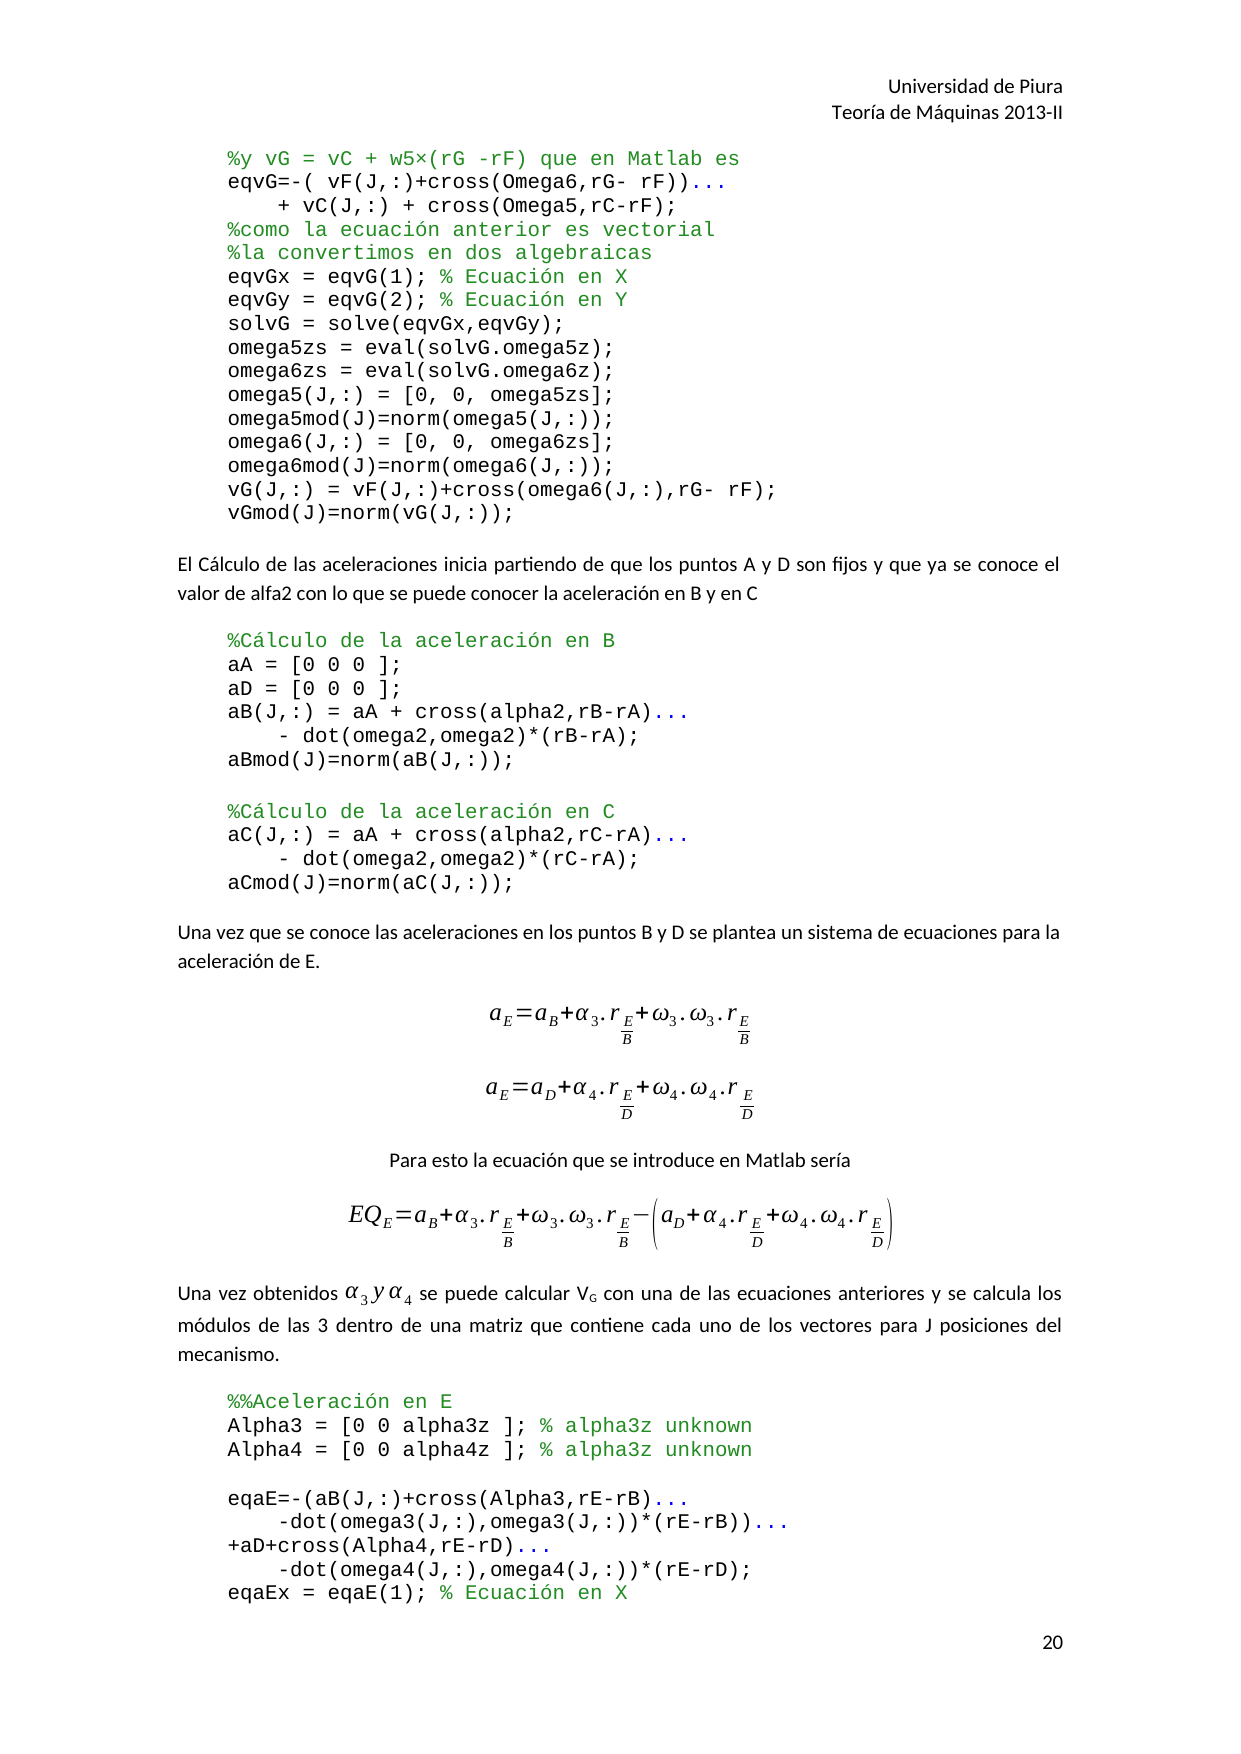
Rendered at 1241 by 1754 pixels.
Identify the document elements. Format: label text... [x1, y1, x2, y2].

text %como la ecuación anterior es vectorial [177, 218, 1063, 242]
text %y vG = vC + w5×(rG -rF) que en Matlab es [177, 148, 1063, 171]
text Para esto la ecuación que se introduce en Matlab sería [177, 1147, 1063, 1173]
text +aD+cross(Alpha4,rE-rD)... [177, 1535, 1063, 1559]
text aB(J,:) = aA + cross(alpha2,rB-rA)... [177, 701, 1063, 725]
text omega6zs = eval(solvG.omega6z); [177, 360, 1063, 384]
text solvG = solve(eqvGx,eqvGy); [177, 313, 1063, 337]
text + vC(J,:) + cross(Omega5,rC-rF); [177, 195, 1063, 218]
text eqvGy = eqvG(2); % Ecuación en Y [177, 289, 1063, 313]
text - dot(omega2,omega2)*(rC-rA); [177, 848, 1063, 872]
text -dot(omega4(J,:),omega4(J,:))*(rE-rD); [177, 1559, 1063, 1582]
text aD = [0 0 0 ]; [177, 678, 1063, 701]
text eqvG=-( vF(J,:)+cross(Omega6,rG- rF))... [177, 171, 1063, 195]
text aA = [0 0 0 ]; [177, 654, 1063, 678]
text %Cálculo de la aceleración en C [177, 801, 1063, 824]
text Una vez obtenidos se puede calcular VG con una de las ecuaciones anteriores y se calcula los módulos de las 3 dentro de una matriz que contiene cada uno de los vectores para J posiciones del mecanismo. [177, 1277, 1063, 1367]
text vGmod(J)=norm(vG(J,:)); [177, 502, 1063, 526]
text aC(J,:) = aA + cross(alpha2,rC-rA)... [177, 824, 1063, 848]
text omega5mod(J)=norm(omega5(J,:)); [177, 408, 1063, 431]
text Alpha4 = [0 0 alpha4z ]; % alpha3z unknown [177, 1439, 1063, 1462]
text eqaE=-(aB(J,:)+cross(Alpha3,rE-rB)... [177, 1488, 1063, 1511]
text %%Aceleración en E [177, 1391, 1063, 1415]
text omega6mod(J)=norm(omega6(J,:)); [177, 455, 1063, 479]
text eqaEx = eqaE(1); % Ecuación en X [177, 1582, 1063, 1606]
text eqvGx = eqvG(1); % Ecuación en X [177, 266, 1063, 289]
text Alpha3 = [0 0 alpha3z ]; % alpha3z unknown [177, 1415, 1063, 1439]
text omega6(J,:) = [0, 0, omega6zs]; [177, 431, 1063, 455]
text -dot(omega3(J,:),omega3(J,:))*(rE-rB))... [177, 1511, 1063, 1535]
text vG(J,:) = vF(J,:)+cross(omega6(J,:),rG- rF); [177, 479, 1063, 502]
text aCmod(J)=norm(aC(J,:)); [177, 872, 1063, 895]
text omega5zs = eval(solvG.omega5z); [177, 337, 1063, 360]
text Una vez que se conoce las aceleraciones en los puntos B y D se plantea un sistema de ecuaciones para la aceleración de E. [177, 919, 1063, 973]
text - dot(omega2,omega2)*(rB-rA); [177, 725, 1063, 749]
text El Cálculo de las aceleraciones inicia partiendo de que los puntos A y D son fijos y que ya se conoce el valor de alfa2 con lo que se puede conocer la aceleración en B y en C [177, 551, 1063, 606]
text omega5(J,:) = [0, 0, omega5zs]; [177, 384, 1063, 408]
text %la convertimos en dos algebraicas [177, 242, 1063, 266]
text %Cálculo de la aceleración en B [177, 631, 1063, 654]
text aBmod(J)=norm(aB(J,:)); [177, 749, 1063, 772]
